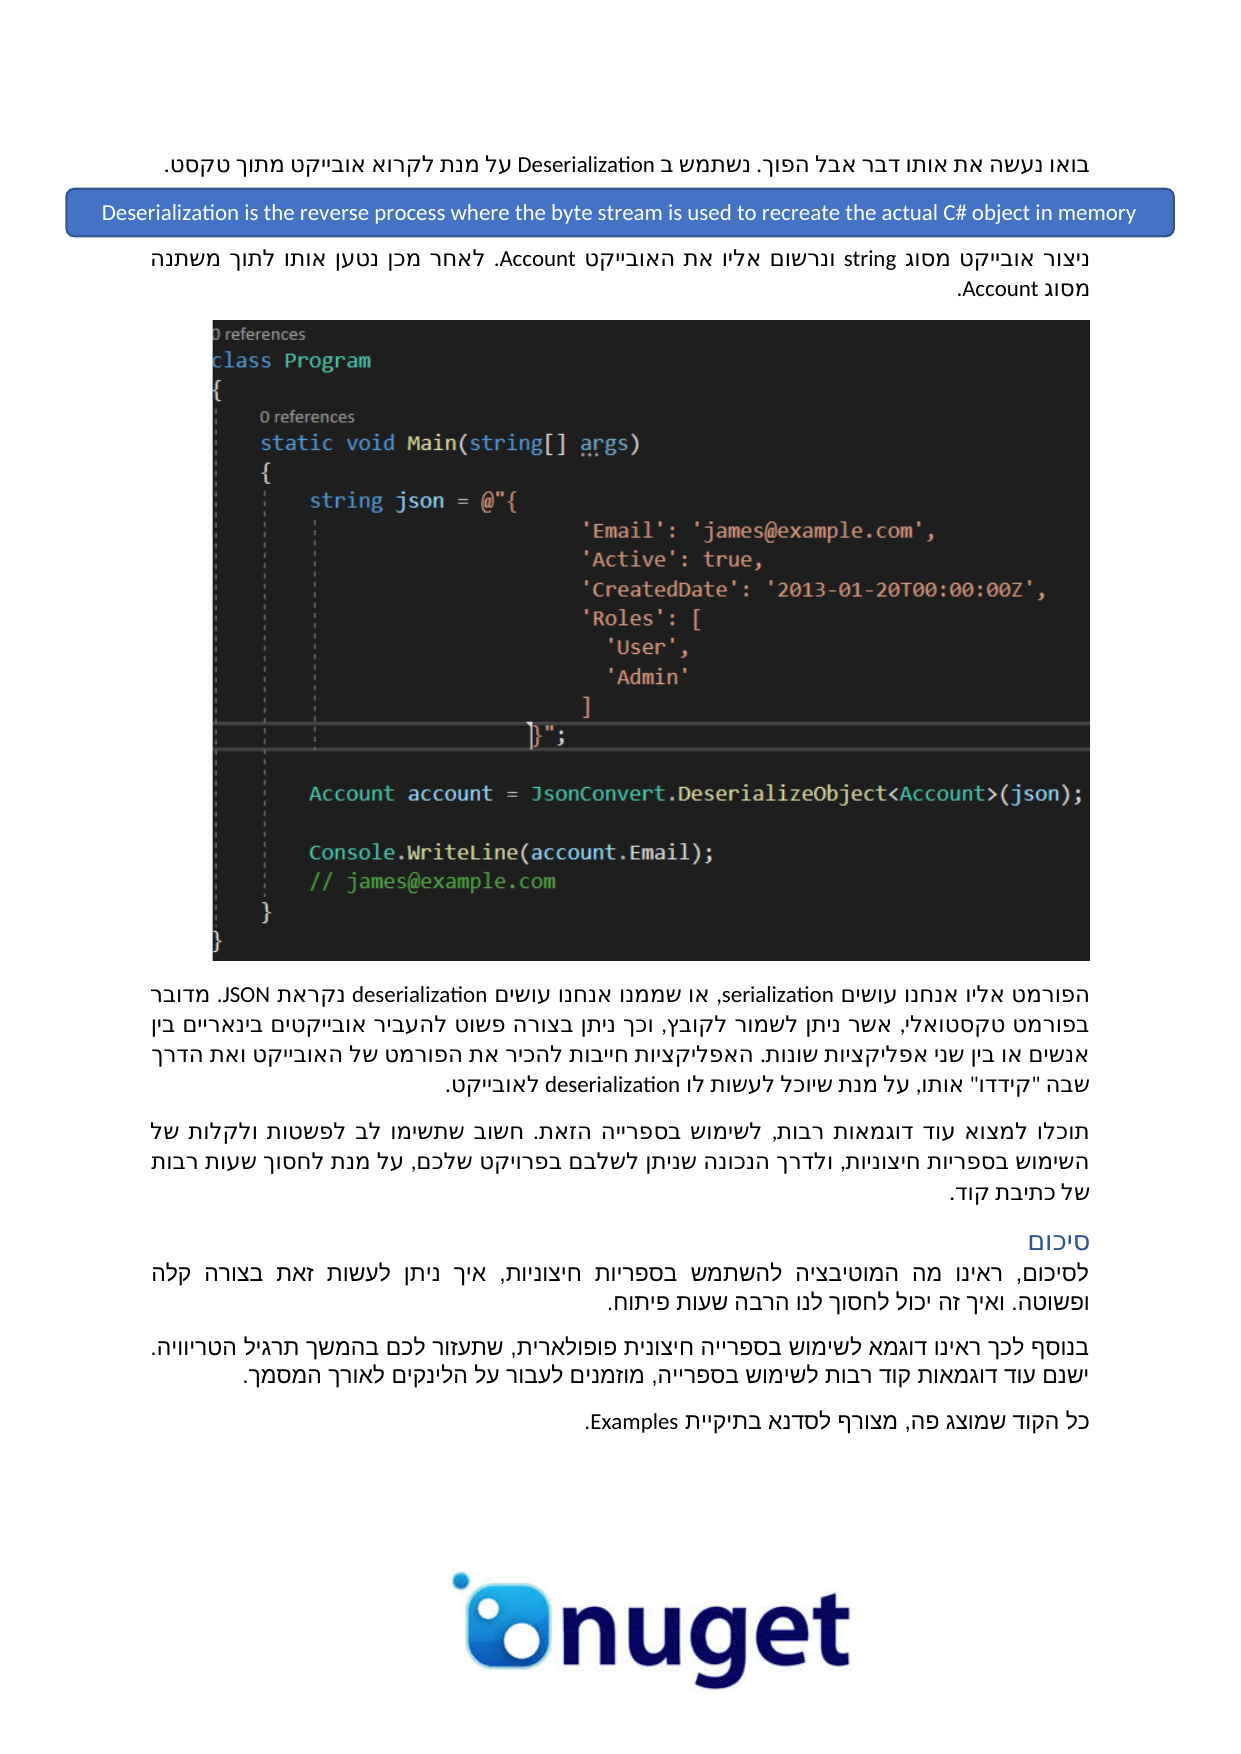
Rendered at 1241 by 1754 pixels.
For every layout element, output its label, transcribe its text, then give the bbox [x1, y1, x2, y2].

text כל הקוד שמוצג פה, מצורף לסדנא בתיקיית Examples. [150, 1407, 1090, 1435]
picture [414, 1558, 902, 1705]
picture [212, 320, 1090, 961]
text תוכלו למצוא עוד דוגמאות רבות, לשימוש בספרייה הזאת. חשוב שתשימו לב לפשטות ולקלות של השימוש בספריות חיצוניות, ולדרך הנכונה שניתן לשלבם בפרויקט שלכם, על מנת לחסוך שעות רבות של כתיבת קוד. [150, 1117, 1090, 1206]
text בואו נעשה את אותו דבר אבל הפוך. נשתמש ב Deserialization על מנת לקרוא אובייקט מתוך טקסט. [150, 150, 1090, 178]
text בנוסף לכך ראינו דוגמא לשימוש בספרייה חיצונית פופולארית, שתעזור לכם בהמשך תרגיל הטריוויה. ישנם עוד דוגמאות קוד רבות לשימוש בספרייה, מוזמנים לעבור על הלינקים לאורך המסמך. [150, 1334, 1090, 1388]
subtitle סיכום [150, 1224, 1090, 1257]
text הפורמט אליו אנחנו עושים serialization, או שממנו אנחנו עושים deserialization נקראת JSON. מדובר בפורמט טקסטואלי, אשר ניתן לשמור לקובץ, וכך ניתן בצורה פשוט להעביר אובייקטים בינאריים בין אנשים או בין שני אפליקציות שונות. האפליקציות חייבות להכיר את הפורמט של האובייקט ואת הדרך שבה "קידדו" אותו, על מנת שיוכל לעשות לו deserialization לאובייקט. [150, 980, 1090, 1098]
text ניצור אובייקט מסוג string ונרשום אליו את האובייקט Account. לאחר מכן נטען אותו לתוך משתנה מסוג Account. [150, 244, 1090, 302]
text לסיכום, ראינו מה המוטיבציה להשתמש בספריות חיצוניות, איך ניתן לעשות זאת בצורה קלה ופשוטה. ואיך זה יכול לחסוך לנו הרבה שעות פיתוח. [150, 1260, 1090, 1315]
